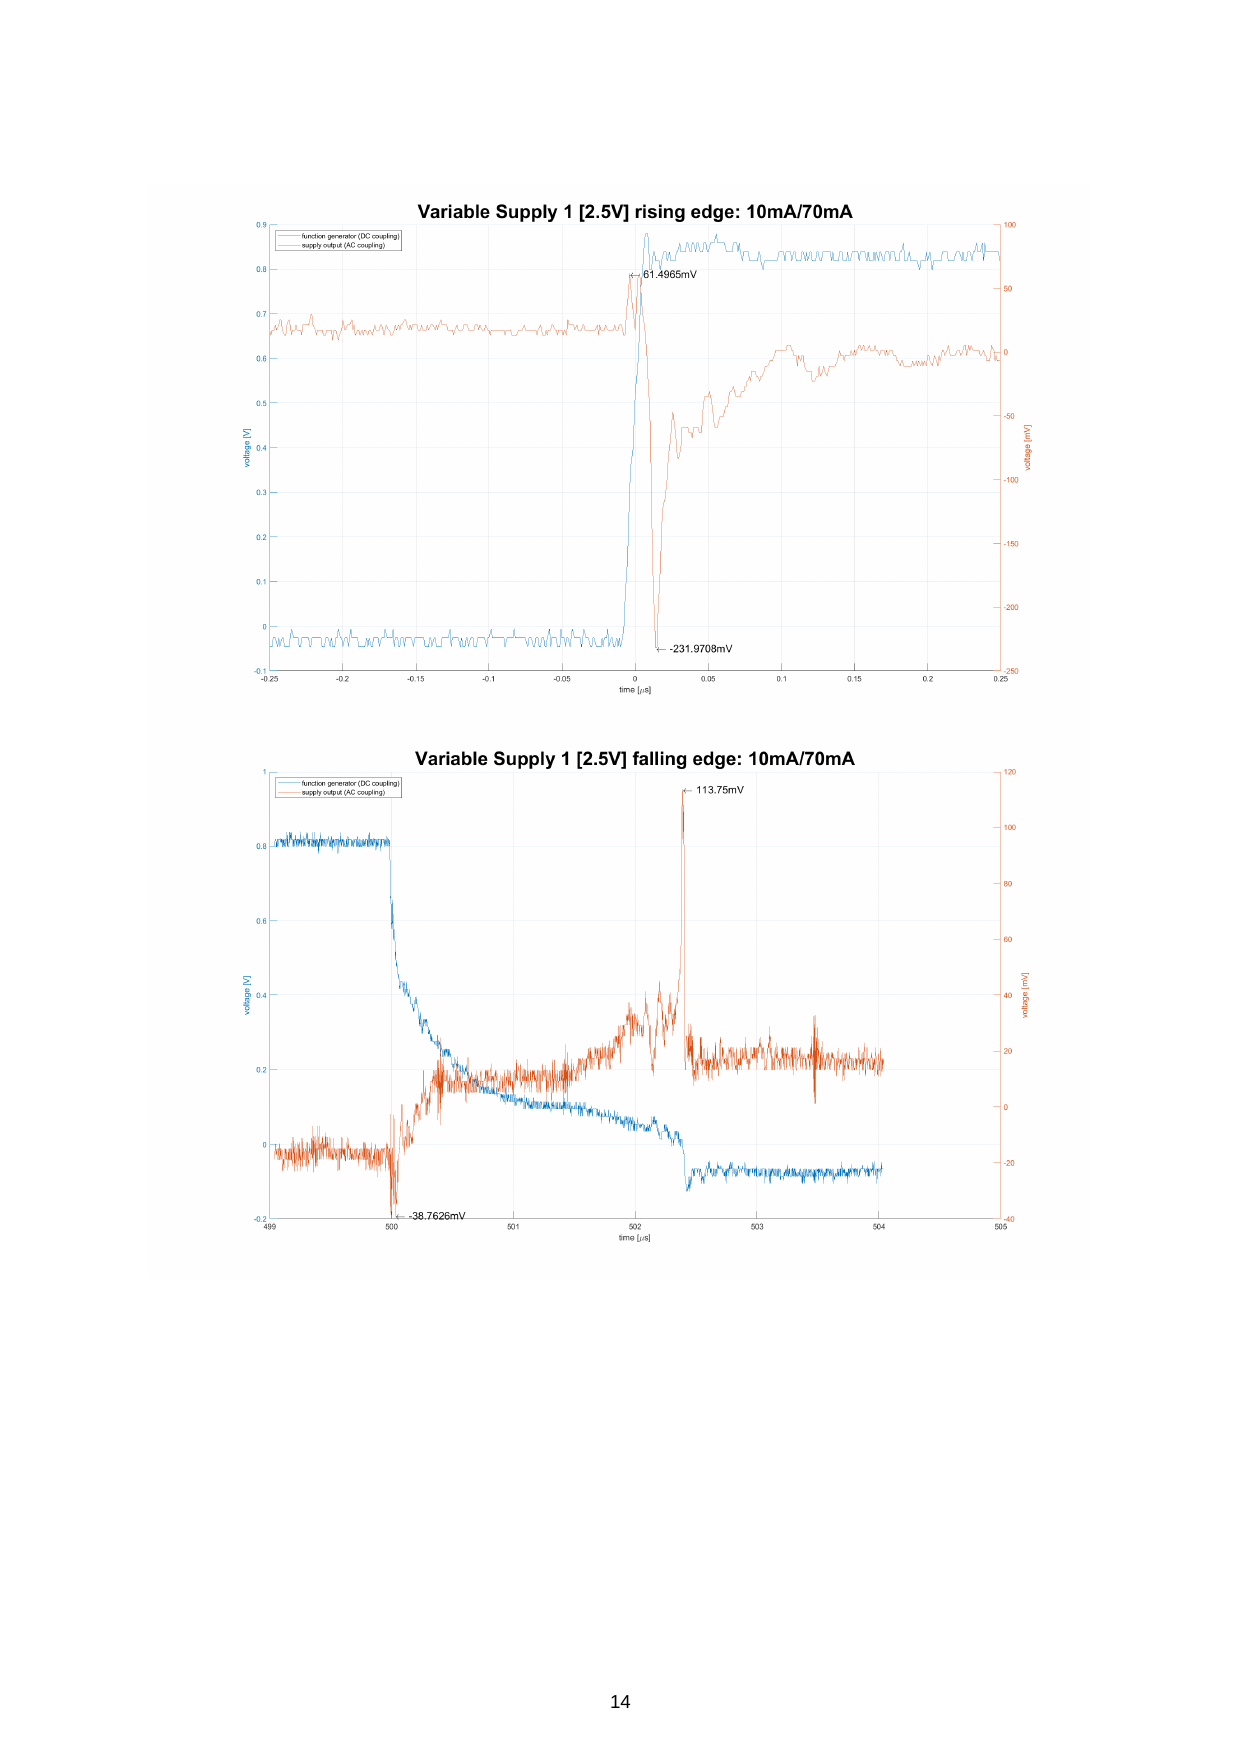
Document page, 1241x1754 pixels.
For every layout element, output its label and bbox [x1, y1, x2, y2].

picture [147, 183, 1090, 1279]
